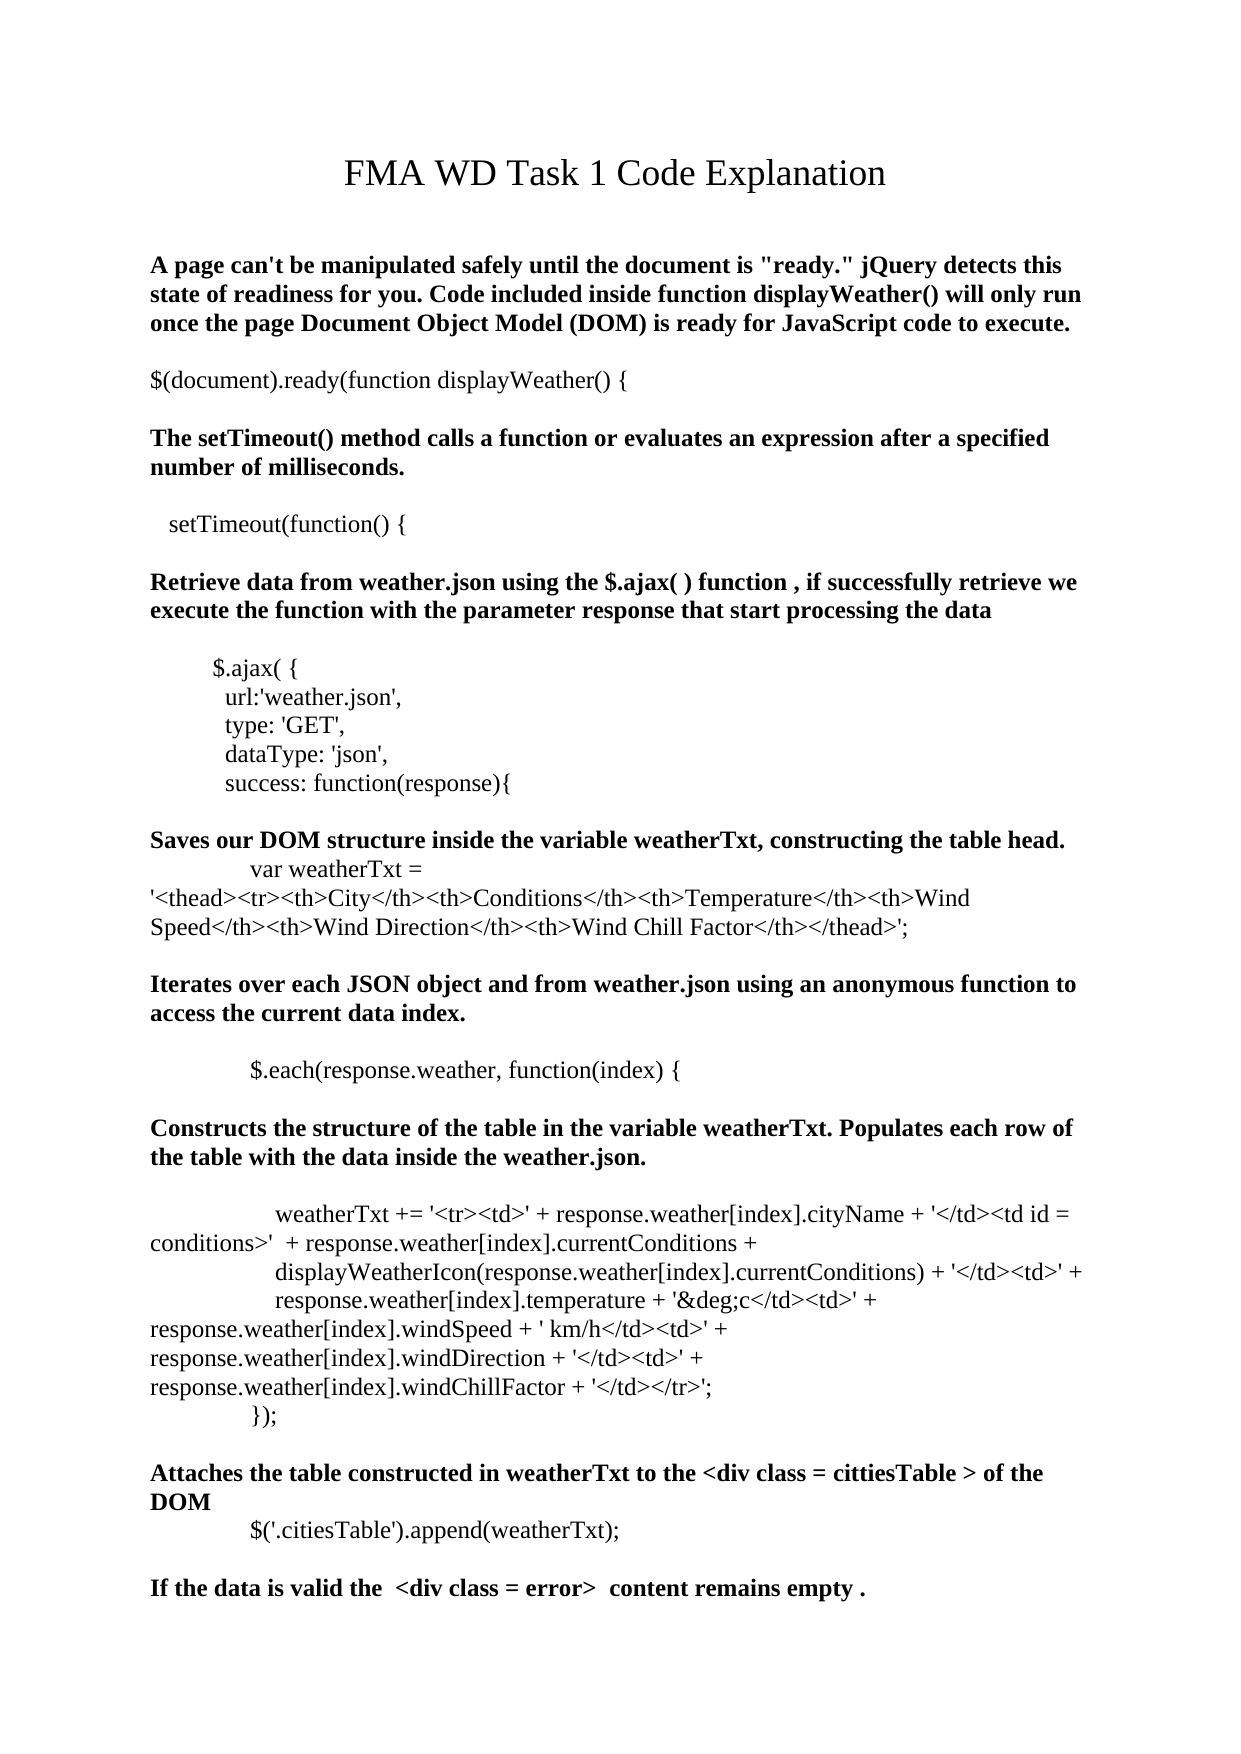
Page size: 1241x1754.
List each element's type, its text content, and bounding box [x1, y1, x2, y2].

text weatherTxt += '<tr><td>' + response.weather[index].cityName + '</td><td id = conditions>' + response.weather[index].currentConditions + [150, 1199, 1090, 1257]
text $(document).ready(function displayWeather() { [150, 366, 1090, 394]
text setTimeout(function() { [150, 509, 1090, 538]
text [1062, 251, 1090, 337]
text dataType: 'json', [150, 739, 1090, 768]
text $.each(response.weather, function(index) { [150, 1056, 1090, 1084]
text displayWeatherIcon(response.weather[index].currentConditions) + '</td><td>' + [150, 1257, 1090, 1286]
text response.weather[index].temperature + '&deg;c</td><td>' + response.weather[index].windSpeed + ' km/h</td><td>' + response.weather[index].windDirection + '</td><td>' + response.weather[index].windChillFactor + '</td></tr>'; [150, 1286, 1090, 1401]
text $.ajax( { [150, 653, 1090, 682]
text If the data is valid the <div class = error> content remains empty . [150, 1573, 1090, 1602]
text Retrieve data from weather.json using the $.ajax( ) function , if successfully retrieve we execute the function with the parameter response that start processing the data [150, 567, 1090, 624]
text success: function(response){ [150, 768, 1090, 797]
text Attaches the table constructed in weatherTxt to the <div class = cittiesTable > of the DOM [150, 1458, 1090, 1516]
text $('.citiesTable').append(weatherTxt); [150, 1516, 1090, 1544]
text Constructs the structure of the table in the variable weatherTxt. Populates each row of the table with the data inside the weather.json. [150, 1113, 1090, 1171]
text Iterates over each JSON object and from weather.json using an anonymous function to access the current data index. [150, 969, 1090, 1027]
text Saves our DOM structure inside the variable weatherTxt, constructing the table head. [150, 826, 1090, 854]
text The setTimeout() method calls a function or evaluates an expression after a specified number of milliseconds. [405, 423, 1090, 481]
text url:'weather.json', [150, 682, 1090, 711]
text type: 'GET', [150, 711, 1090, 739]
text }); [150, 1401, 1090, 1429]
text FMA WD Task 1 Code Explanation [150, 150, 1090, 193]
text var weatherTxt = '<thead><tr><th>City</th><th>Conditions</th><th>Temperature</th><th>Wind Speed</th><th>Wind Direction</th><th>Wind Chill Factor</th></thead>'; [150, 854, 1090, 941]
